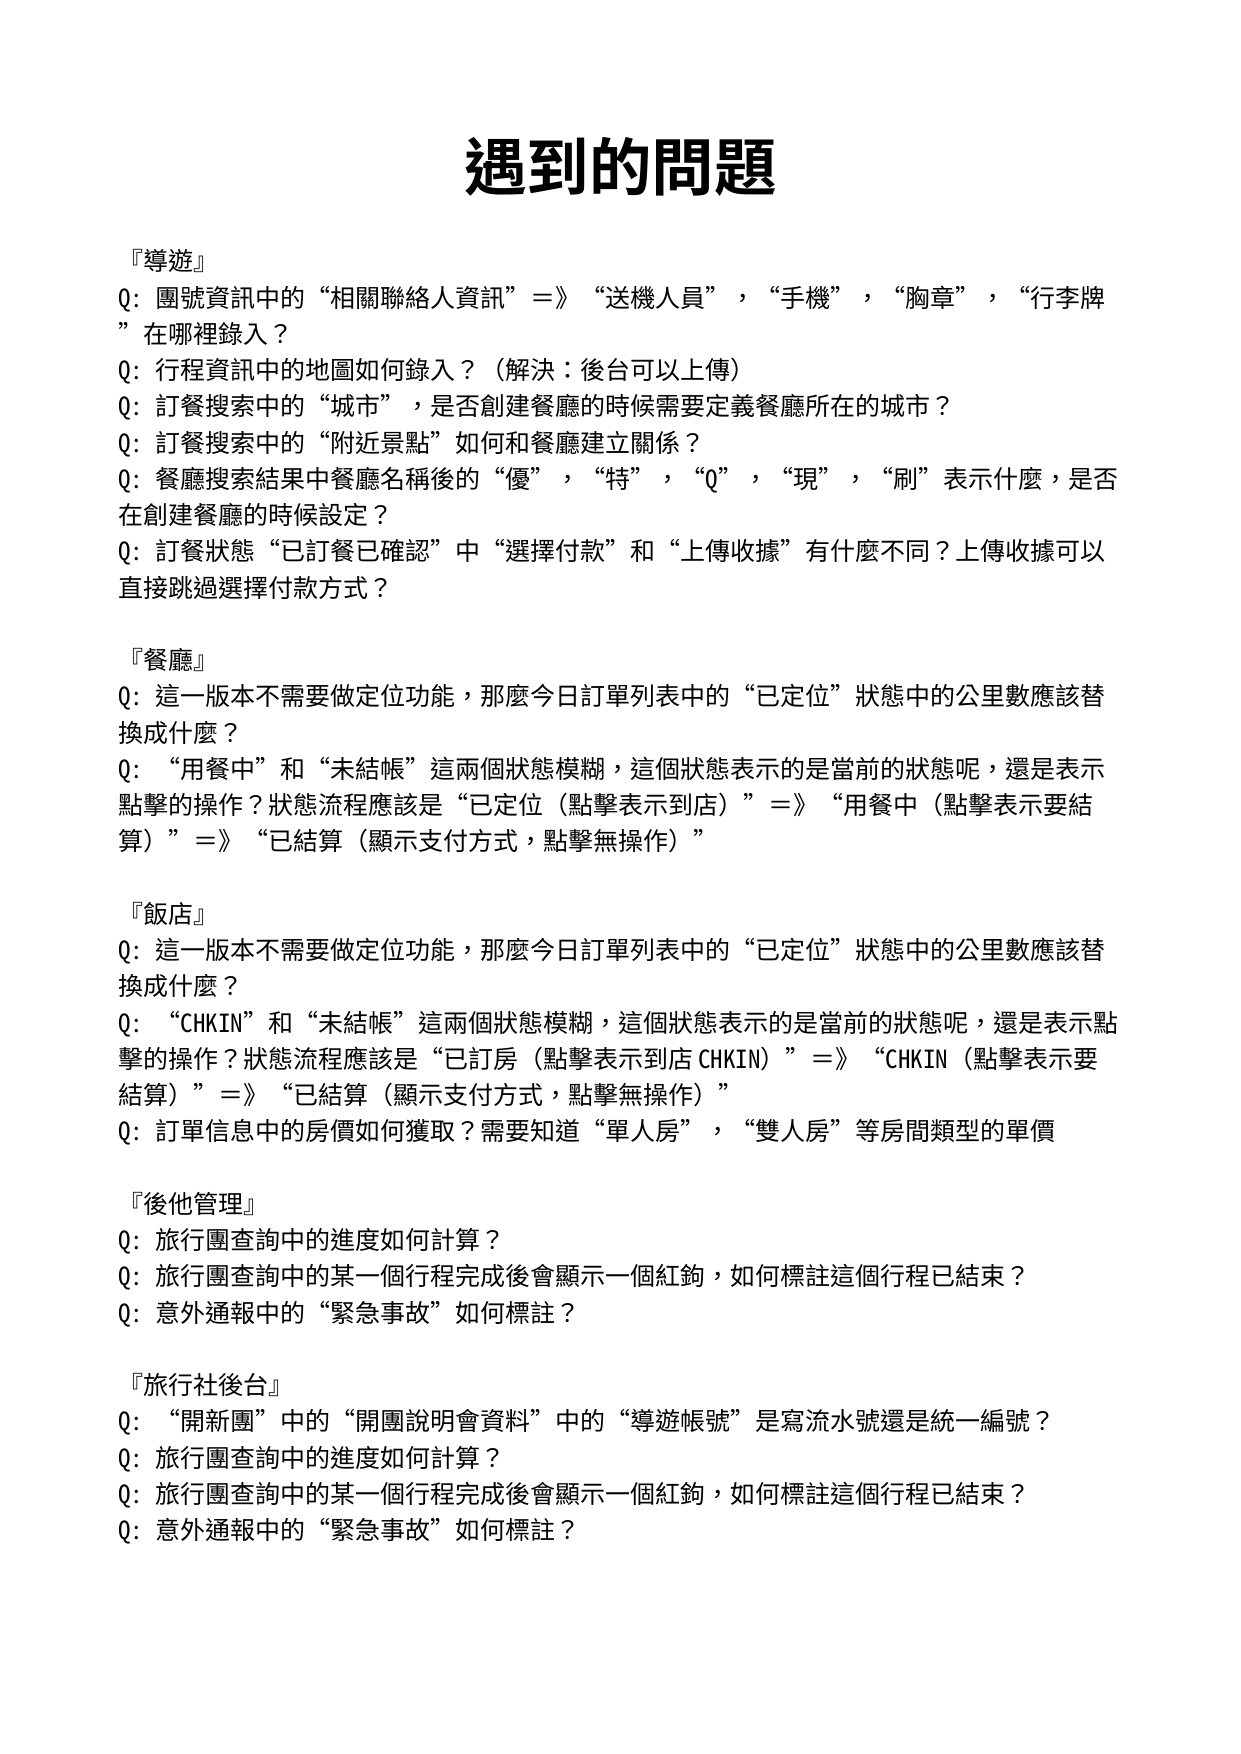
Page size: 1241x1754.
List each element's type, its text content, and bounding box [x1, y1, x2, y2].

text Q: 訂單信息中的房價如何獲取？需要知道“單人房”，“雙人房”等房間類型的單價 [118, 1112, 1122, 1148]
text Q: 行程資訊中的地圖如何錄入？（解決：後台可以上傳） [118, 351, 1122, 387]
text Q: “CHKIN”和“未結帳”這兩個狀態模糊，這個狀態表示的是當前的狀態呢，還是表示點擊的操作？狀態流程應該是“已訂房（點擊表示到店CHKIN）”＝》“CHKIN（點擊表示要結算）”＝》“已結算（顯示支付方式，點擊無操作）” [118, 1003, 1122, 1112]
text Q: “用餐中”和“未結帳”這兩個狀態模糊，這個狀態表示的是當前的狀態呢，還是表示點擊的操作？狀態流程應該是“已定位（點擊表示到店）”＝》“用餐中（點擊表示要結算）”＝》“已結算（顯示支付方式，點擊無操作）” [118, 749, 1122, 858]
text 『飯店』 [118, 894, 1122, 931]
text Q: 旅行團查詢中的某一個行程完成後會顯示一個紅鉤，如何標註這個行程已結束？ [118, 1474, 1122, 1511]
text 『餐廳』 [118, 641, 1122, 677]
text Q: 意外通報中的“緊急事故”如何標註？ [118, 1511, 1122, 1547]
text Q: 團號資訊中的“相關聯絡人資訊”＝》“送機人員”，“手機”，“胸章”，“行李牌”在哪裡錄入？ [118, 278, 1122, 351]
text Q: 意外通報中的“緊急事故”如何標註？ [118, 1293, 1122, 1329]
text Q: 訂餐搜索中的“城市”，是否創建餐廳的時候需要定義餐廳所在的城市？ [118, 387, 1122, 423]
text Q: 這一版本不需要做定位功能，那麼今日訂單列表中的“已定位”狀態中的公里數應該替換成什麼？ [118, 931, 1122, 1003]
text Q: 旅行團查詢中的進度如何計算？ [118, 1438, 1122, 1474]
text Q: 訂餐狀態“已訂餐已確認”中“選擇付款”和“上傳收據”有什麼不同？上傳收據可以直接跳過選擇付款方式？ [118, 532, 1122, 604]
text Q: 旅行團查詢中的某一個行程完成後會顯示一個紅鉤，如何標註這個行程已結束？ [118, 1257, 1122, 1293]
text 『後他管理』 [118, 1184, 1122, 1221]
text Q: “開新團”中的“開團說明會資料”中的“導遊帳號”是寫流水號還是統一編號？ [118, 1402, 1122, 1438]
text 遇到的問題 [118, 118, 1122, 209]
text 『旅行社後台』 [118, 1366, 1122, 1402]
text 『導遊』 [118, 242, 1122, 278]
text Q: 餐廳搜索結果中餐廳名稱後的“優”，“特”，“Q”，“現”，“刷”表示什麼，是否在創建餐廳的時候設定？ [118, 459, 1122, 532]
text Q: 這一版本不需要做定位功能，那麼今日訂單列表中的“已定位”狀態中的公里數應該替換成什麼？ [118, 677, 1122, 749]
text Q: 訂餐搜索中的“附近景點”如何和餐廳建立關係？ [118, 423, 1122, 459]
text Q: 旅行團查詢中的進度如何計算？ [118, 1221, 1122, 1257]
